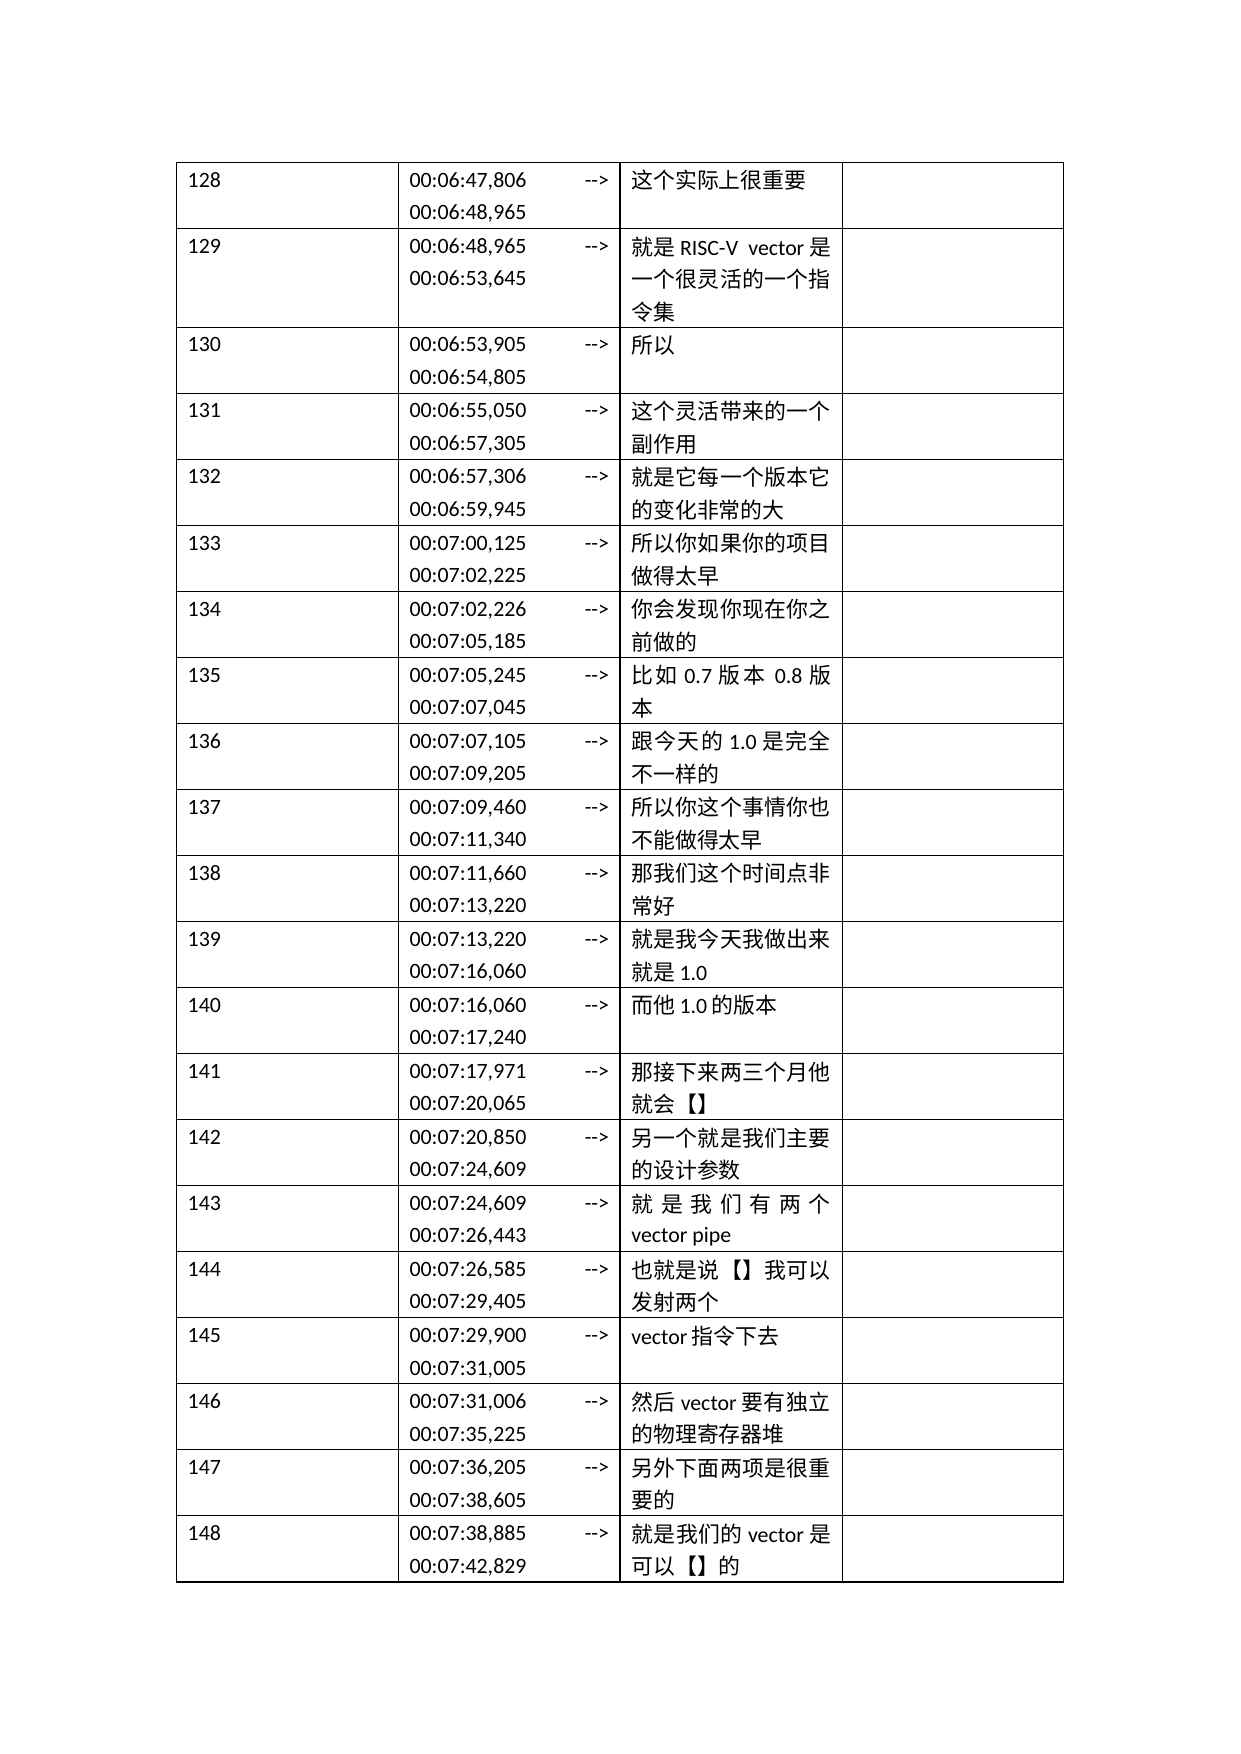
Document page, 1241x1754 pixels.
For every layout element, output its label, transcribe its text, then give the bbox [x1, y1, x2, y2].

table_cell 142 [177, 1120, 398, 1185]
table_cell [843, 1252, 1063, 1317]
table_cell 00:07:36,205 --> 00:07:38,605 [399, 1450, 619, 1515]
table_cell 138 [177, 856, 398, 921]
table_cell 所以你这个事情你也不能做得太早 [621, 790, 842, 855]
table_cell [843, 724, 1063, 789]
table_cell [843, 922, 1063, 987]
table_cell 比如0.7版本 0.8版本 [621, 658, 842, 723]
table_cell 00:07:07,105 --> 00:07:09,205 [399, 724, 619, 789]
table_cell [843, 1384, 1063, 1449]
table_cell [843, 1516, 1063, 1581]
table_cell 131 [177, 394, 398, 459]
table_cell 00:06:57,306 --> 00:06:59,945 [399, 460, 619, 525]
table_cell 00:06:55,050 --> 00:06:57,305 [399, 394, 619, 459]
table_cell 也就是说【】我可以发射两个 [621, 1252, 842, 1317]
table_cell 144 [177, 1252, 398, 1317]
table_cell [843, 1186, 1063, 1251]
table_cell 就是我今天我做出来就是1.0 [621, 922, 842, 987]
table_cell 00:07:24,609 --> 00:07:26,443 [399, 1186, 619, 1251]
table_cell 而他1.0的版本 [621, 988, 842, 1053]
table_cell [843, 1318, 1063, 1383]
table_cell 跟今天的1.0是完全不一样的 [621, 724, 842, 789]
table_cell 141 [177, 1054, 398, 1119]
table_cell 00:06:47,806 --> 00:06:48,965 [399, 163, 619, 228]
table_cell 00:07:29,900 --> 00:07:31,005 [399, 1318, 619, 1383]
table_cell 00:07:11,660 --> 00:07:13,220 [399, 856, 619, 921]
table_cell 你会发现你现在你之前做的 [621, 592, 842, 657]
table_cell 148 [177, 1516, 398, 1581]
table_cell [843, 790, 1063, 855]
table_cell [843, 394, 1063, 459]
table_cell 00:06:48,965 --> 00:06:53,645 [399, 229, 619, 327]
table_cell [843, 229, 1063, 327]
table_cell 这个实际上很重要 [621, 163, 842, 228]
table_cell [843, 163, 1063, 228]
table_cell [843, 658, 1063, 723]
table_cell 所以 [621, 328, 842, 393]
table_cell [843, 1054, 1063, 1119]
table_cell 137 [177, 790, 398, 855]
table_cell 134 [177, 592, 398, 657]
table_cell 128 [177, 163, 398, 228]
table_cell 132 [177, 460, 398, 525]
table_cell 00:07:09,460 --> 00:07:11,340 [399, 790, 619, 855]
table_cell [843, 856, 1063, 921]
table_cell 就是我们有两个vector pipe [621, 1186, 842, 1251]
table_cell 00:07:05,245 --> 00:07:07,045 [399, 658, 619, 723]
table_cell 00:07:00,125 --> 00:07:02,225 [399, 526, 619, 591]
table_cell 所以你如果你的项目做得太早 [621, 526, 842, 591]
table_cell 130 [177, 328, 398, 393]
table_cell 139 [177, 922, 398, 987]
table_cell 00:07:20,850 --> 00:07:24,609 [399, 1120, 619, 1185]
table_cell 那我们这个时间点非常好 [621, 856, 842, 921]
table_cell 00:07:13,220 --> 00:07:16,060 [399, 922, 619, 987]
table_cell 136 [177, 724, 398, 789]
table_cell 就是我们的vector是可以【】的 [621, 1516, 842, 1581]
table_cell 00:07:31,006 --> 00:07:35,225 [399, 1384, 619, 1449]
table_cell 146 [177, 1384, 398, 1449]
table_cell 140 [177, 988, 398, 1053]
table_cell 147 [177, 1450, 398, 1515]
table_cell [843, 1120, 1063, 1185]
table_cell 00:07:26,585 --> 00:07:29,405 [399, 1252, 619, 1317]
table_cell 00:07:17,971 --> 00:07:20,065 [399, 1054, 619, 1119]
table_cell [843, 328, 1063, 393]
table_cell 143 [177, 1186, 398, 1251]
table_cell [843, 988, 1063, 1053]
table_cell 另外下面两项是很重要的 [621, 1450, 842, 1515]
table_cell 这个灵活带来的一个副作用 [621, 394, 842, 459]
table_cell 129 [177, 229, 398, 327]
table_cell 135 [177, 658, 398, 723]
table_cell 133 [177, 526, 398, 591]
table_cell 00:06:53,905 --> 00:06:54,805 [399, 328, 619, 393]
table_cell 然后vector要有独立的物理寄存器堆 [621, 1384, 842, 1449]
table_cell [843, 526, 1063, 591]
table_cell [843, 592, 1063, 657]
table_cell [843, 1450, 1063, 1515]
table_cell 就是它每一个版本它的变化非常的大 [621, 460, 842, 525]
table_cell 145 [177, 1318, 398, 1383]
table_cell 那接下来两三个月他就会【】 [621, 1054, 842, 1119]
table_cell 00:07:38,885 --> 00:07:42,829 [399, 1516, 619, 1581]
table_cell vector指令下去 [621, 1318, 842, 1383]
table_cell 00:07:02,226 --> 00:07:05,185 [399, 592, 619, 657]
table_cell 就是RISC-V vector是一个很灵活的一个指令集 [621, 229, 842, 327]
table_cell 00:07:16,060 --> 00:07:17,240 [399, 988, 619, 1053]
table_cell 另一个就是我们主要的设计参数 [621, 1120, 842, 1185]
table_cell [843, 460, 1063, 525]
